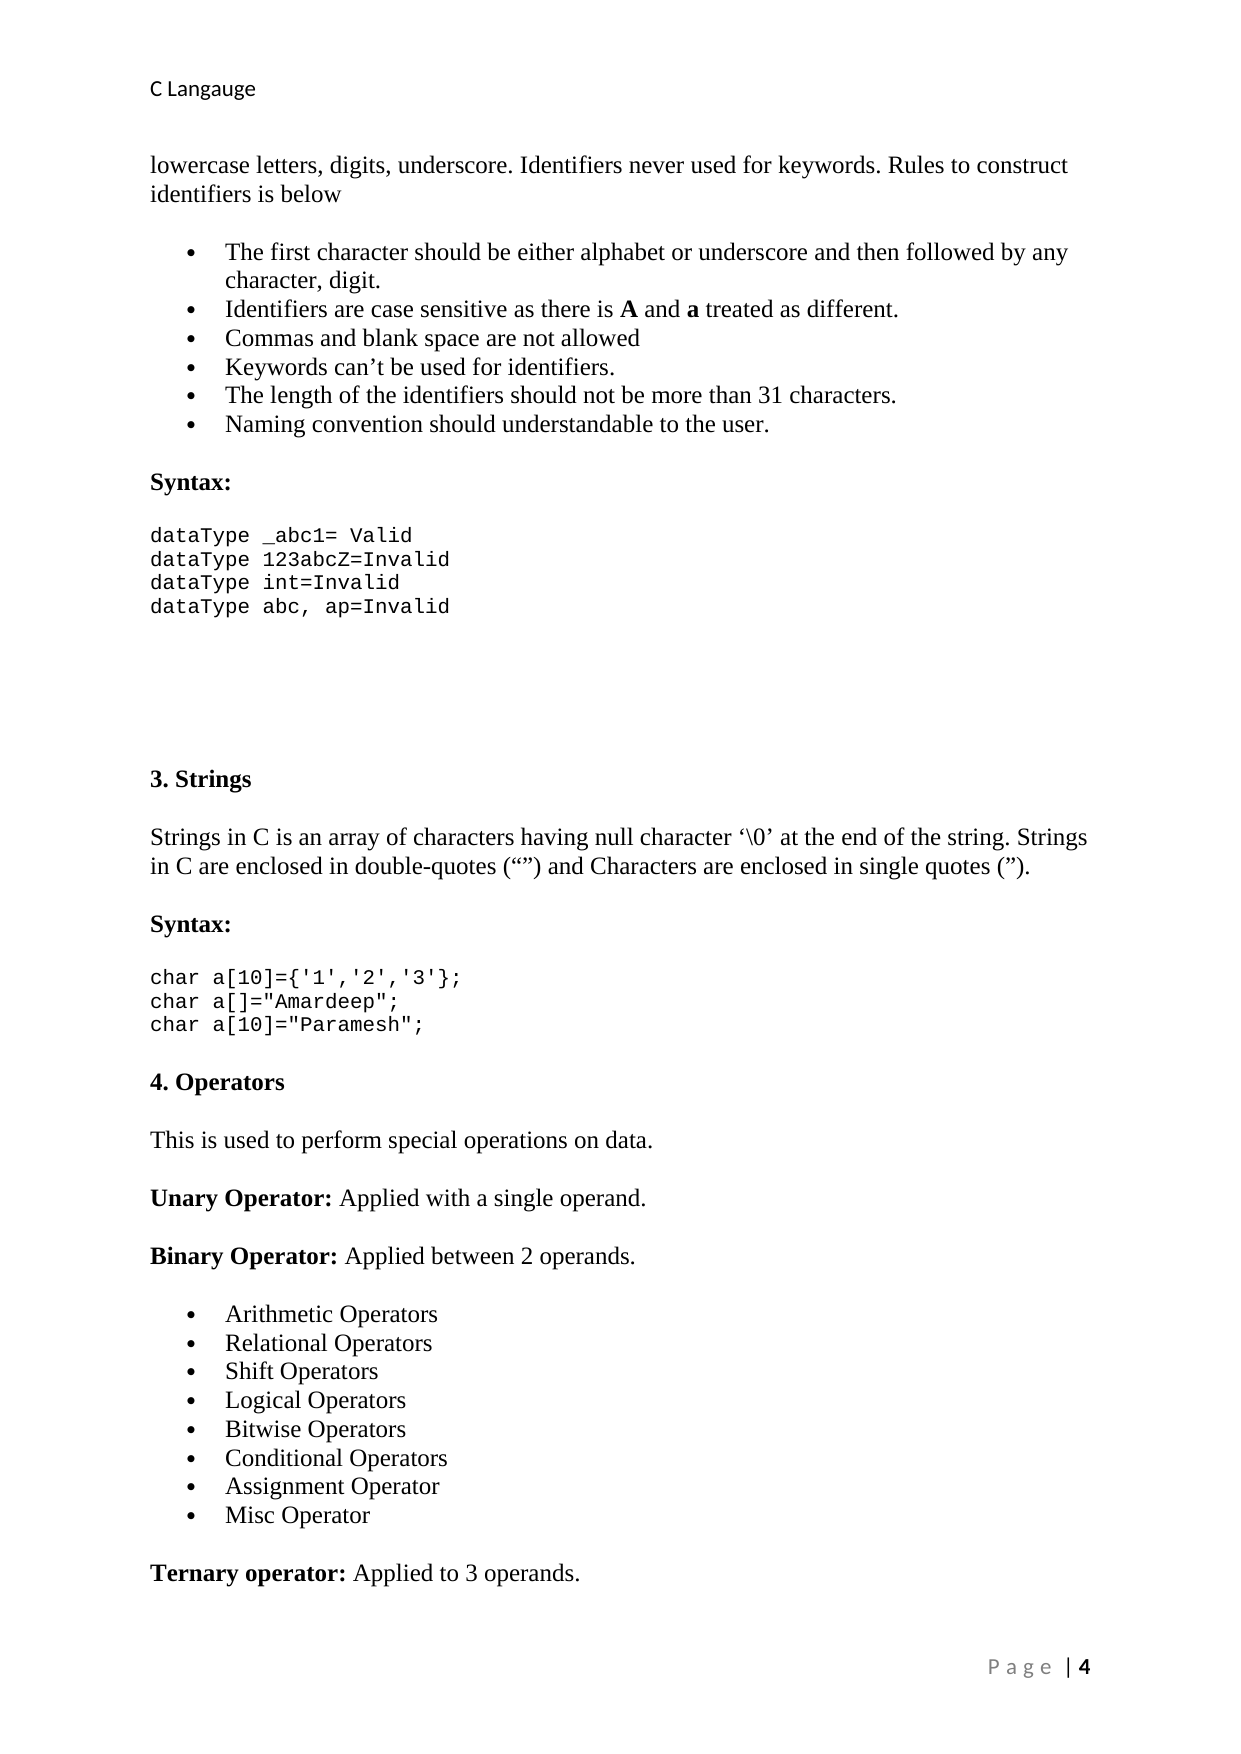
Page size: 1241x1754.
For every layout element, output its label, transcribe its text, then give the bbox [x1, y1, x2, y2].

text char a[10]={'1','2','3'}; char a[]="Amardeep"; char a[10]="Paramesh"; [150, 967, 1090, 1038]
list Arithmetic Operators [187, 1299, 1090, 1328]
list Keywords can’t be used for identifiers. [187, 352, 1090, 380]
list Conditional Operators [187, 1443, 1090, 1471]
list Commas and blank space are not allowed [187, 323, 1090, 352]
text Syntax: [150, 467, 1090, 496]
list The first character should be either alphabet or underscore and then followed by any character, digit. [187, 237, 1090, 294]
list Assignment Operator [187, 1471, 1090, 1500]
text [150, 150, 1090, 207]
list Naming convention should understandable to the user. [187, 409, 1090, 438]
text Unary Operator: Applied with a single operand. [150, 1183, 1090, 1212]
list Misc Operator [187, 1500, 1090, 1529]
text Strings in C is an array of characters having null character ‘\0’ at the end of the string. Strings in C are enclosed in double-quotes (“”) and Characters are enclosed in single quotes (”). [150, 822, 1090, 880]
text dataType _abc1= Valid dataType 123abcZ=Invalid dataType int=Invalid dataType abc, ap=Invalid [150, 525, 1090, 619]
list Relational Operators [187, 1328, 1090, 1356]
text This is used to perform special operations on data. [150, 1125, 1090, 1154]
text 4. Operators [150, 1067, 1090, 1096]
list Bitwise Operators [187, 1414, 1090, 1443]
text Syntax: [150, 909, 1090, 938]
text Ternary operator: Applied to 3 operands. [150, 1558, 1090, 1587]
list Identifiers are case sensitive as there is A and a treated as different. [187, 294, 1090, 323]
text 3. Strings [150, 764, 1090, 793]
text Binary Operator: Applied between 2 operands. [150, 1241, 1090, 1270]
list The length of the identifiers should not be more than 31 characters. [187, 380, 1090, 409]
list Shift Operators [187, 1356, 1090, 1385]
list Logical Operators [187, 1385, 1090, 1414]
